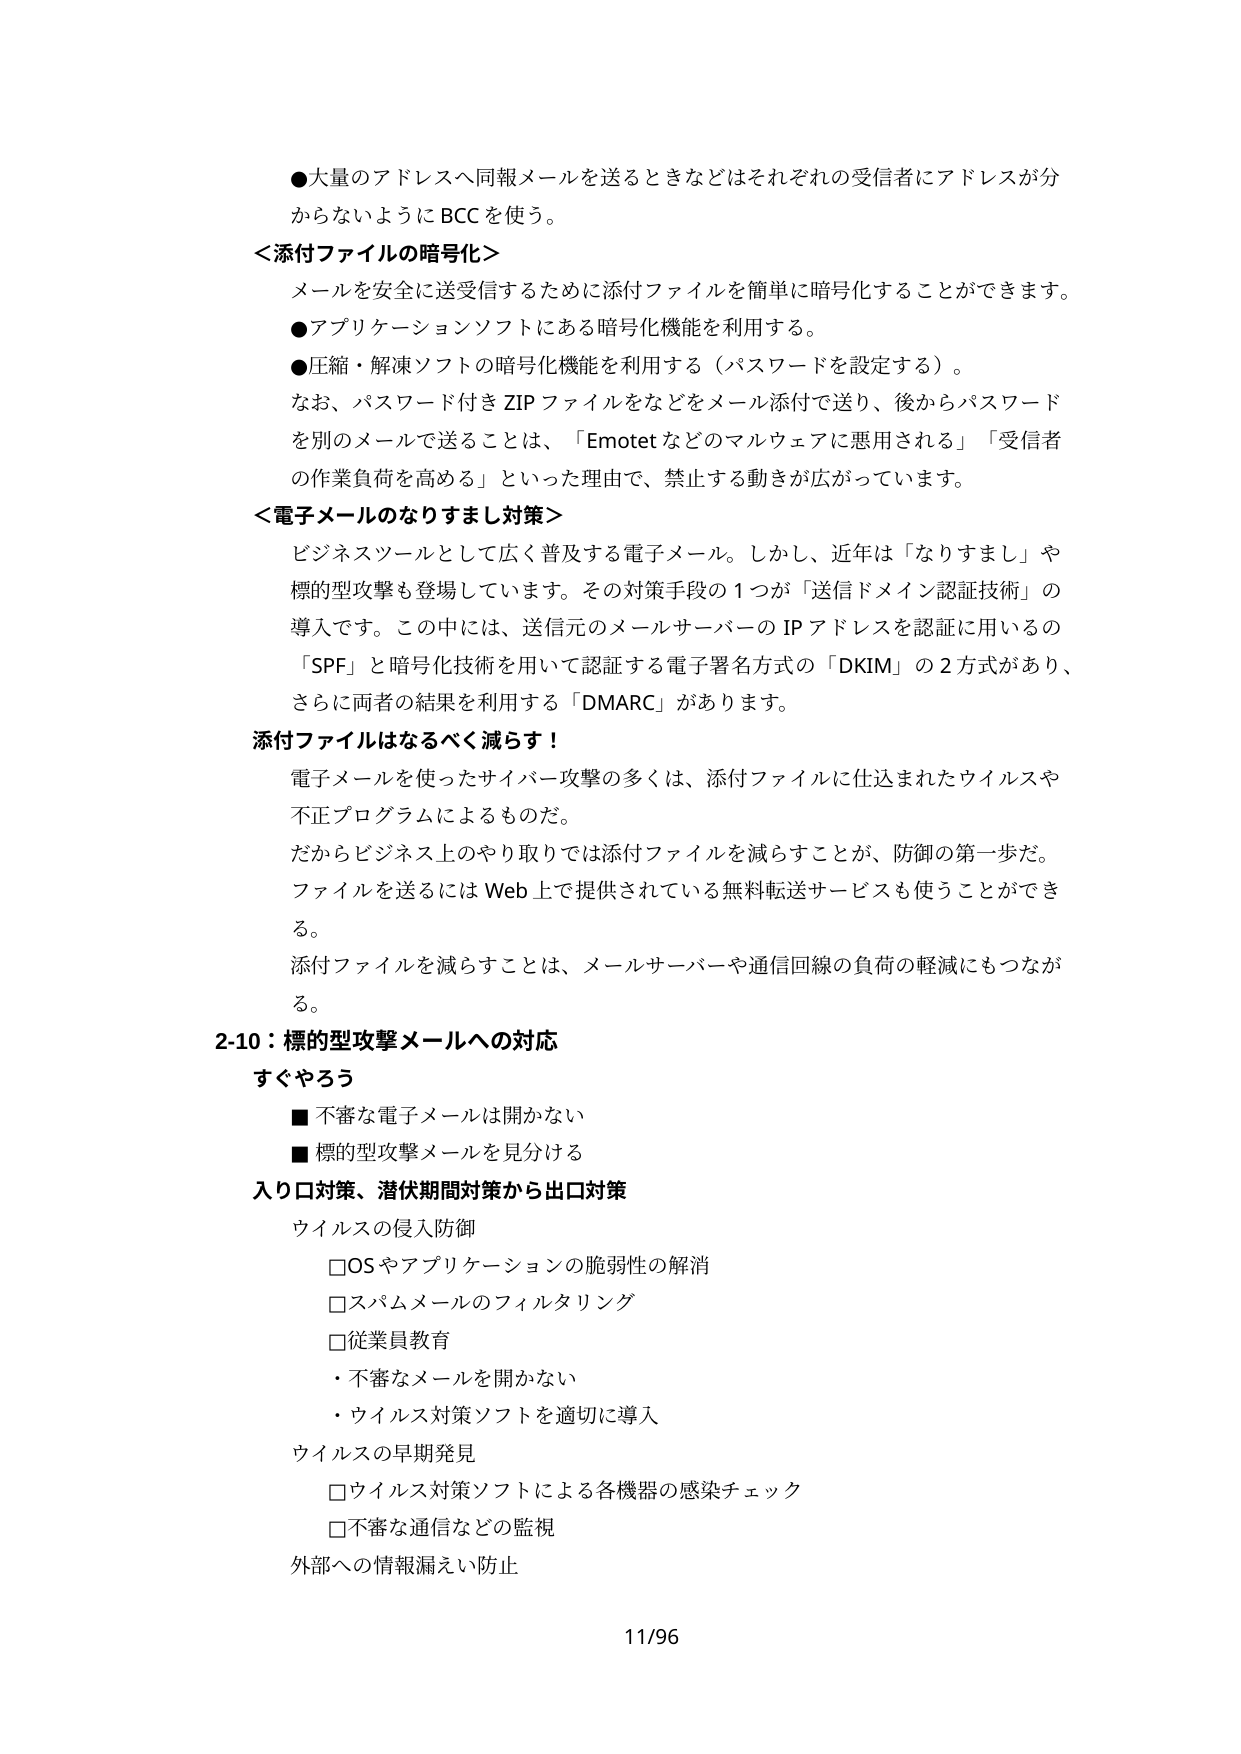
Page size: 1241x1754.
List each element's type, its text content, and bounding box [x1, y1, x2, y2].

list 添付ファイルを減らすことは、メールサーバーや通信回線の負荷の軽減にもつながる。 [290, 946, 1063, 1021]
list ビジネスツールとして広く普及する電子メール。しかし、近年は「なりすまし」や標的型攻撃も登場しています。その対策手段の1つが「送信ドメイン認証技術」の導入です。この中には、送信元のメールサーバーのIPアドレスを認証に用いるの「SPF」と暗号化技術を用いて認証する電子署名方式の「DKIM」の2方式があり、さらに両者の結果を利用する「DMARC」があります。 [290, 533, 1063, 721]
list ・不審なメールを開かない [327, 1358, 1063, 1396]
subtitle すぐやろう [252, 1058, 1063, 1096]
subtitle 入り口対策、潜伏期間対策から出口対策 [252, 1171, 1063, 1208]
list 電子メールを使ったサイバー攻撃の多くは、添付ファイルに仕込まれたウイルスや不正プログラムによるものだ。 [290, 758, 1063, 833]
list だからビジネス上のやり取りでは添付ファイルを減らすことが、防御の第一歩だ。 [290, 833, 1063, 871]
list ●圧縮・解凍ソフトの暗号化機能を利用する（パスワードを設定する）。 [290, 346, 1063, 383]
list ●大量のアドレスへ同報メールを送るときなどはそれぞれの受信者にアドレスが分からないようにBCCを使う。 [290, 158, 1063, 233]
list ウイルスの早期発見 [290, 1433, 1063, 1471]
list メールを安全に送受信するために添付ファイルを簡単に暗号化することができます。 [290, 271, 1063, 308]
list □従業員教育 [327, 1321, 1063, 1358]
list □スパムメールのフィルタリング [327, 1283, 1063, 1321]
list ■ 不審な電子メールは開かない [290, 1096, 1063, 1133]
list □ウイルス対策ソフトによる各機器の感染チェック [327, 1471, 1063, 1508]
list 外部への情報漏えい防止 [290, 1546, 1063, 1583]
subtitle 添付ファイルはなるべく減らす！ [252, 721, 1063, 758]
list □不審な通信などの監視 [327, 1508, 1063, 1546]
list □OSやアプリケーションの脆弱性の解消 [327, 1246, 1063, 1283]
list ・ウイルス対策ソフトを適切に導入 [327, 1396, 1063, 1433]
subtitle ＜添付ファイルの暗号化＞ [252, 233, 1063, 271]
list ●アプリケーションソフトにある暗号化機能を利用する。 [290, 308, 1063, 346]
subtitle ＜電子メールのなりすまし対策＞ [252, 496, 1063, 533]
list ウイルスの侵入防御 [290, 1208, 1063, 1246]
list ファイルを送るにはWeb上で提供されている無料転送サービスも使うことができる。 [290, 871, 1063, 946]
subtitle 2-10：標的型攻撃メールへの対応 [215, 1021, 1058, 1058]
list なお、パスワード付きZIPファイルをなどをメール添付で送り、後からパスワードを別のメールで送ることは、「Emotetなどのマルウェアに悪用される」「受信者の作業負荷を高める」といった理由で、禁止する動きが広がっています。 [290, 383, 1063, 496]
list ■ 標的型攻撃メールを見分ける [290, 1133, 1063, 1171]
